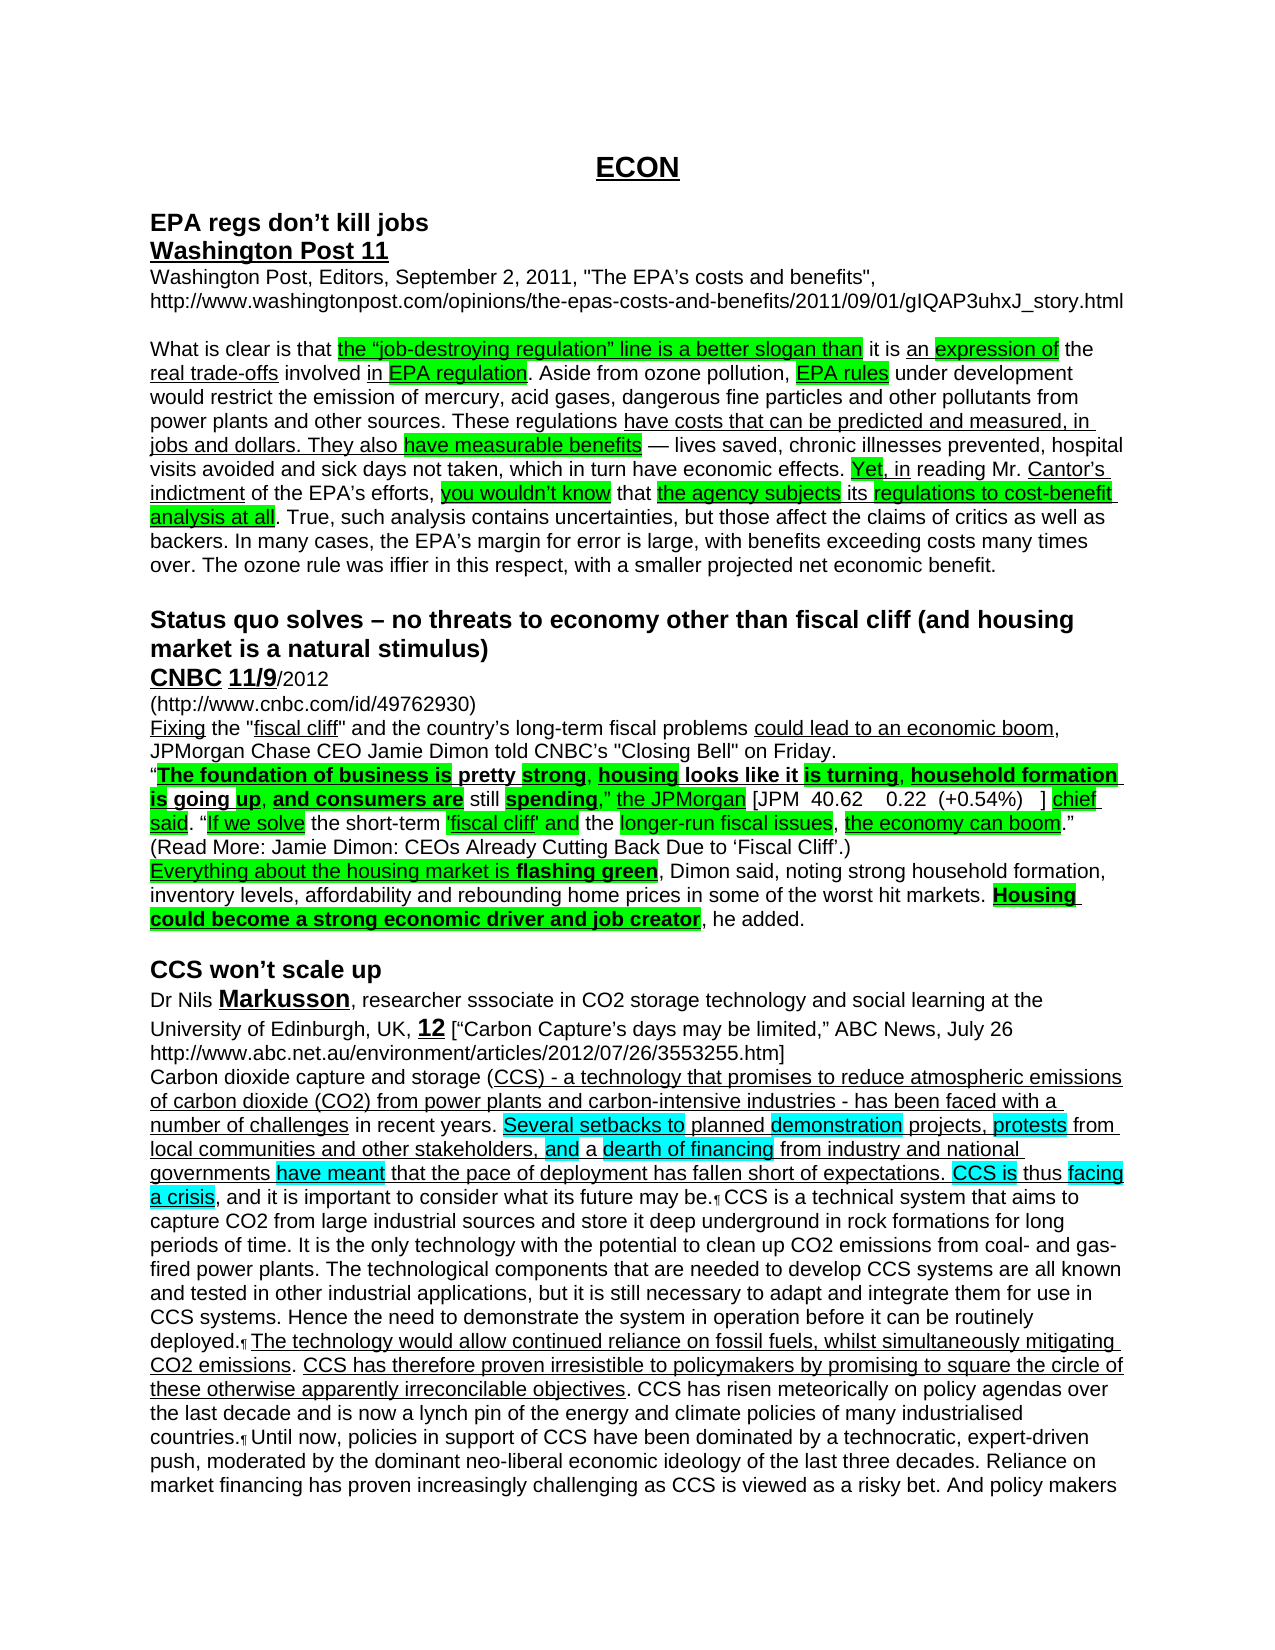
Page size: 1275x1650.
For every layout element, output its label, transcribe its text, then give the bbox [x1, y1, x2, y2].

subtitle CCS won’t scale up [150, 955, 1125, 984]
subtitle Status quo solves – no threats to economy other than fiscal cliff (and housing market is a natural stimulus) [150, 605, 1125, 663]
text Dr Nils Markusson, researcher sssociate in CO2 storage technology and social learning at the University of Edinburgh, UK, 12 [“Carbon Capture’s days may be limited,” ABC News, July 26 http://www.abc.net.au/environment/articles/2012/07/26/3553255.htm] [150, 984, 1125, 1065]
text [150, 1065, 1125, 1496]
text “The foundation of business is pretty strong, housing looks like it is turning, household formation is going up, and consumers are still spending,” the JPMorgan [JPM 40.62 0.22 (+0.54%) ] chief said. “If we solve the short-term 'fiscal cliff' and the longer-run fiscal issues, the economy can boom.” (Read More: Jamie Dimon: CEOs Already Cutting Back Due to ‘Fiscal Cliff’.) [150, 763, 1125, 859]
text CNBC 11/9/2012 [150, 663, 1125, 691]
text EPA regs don’t kill jobs [150, 207, 1125, 236]
text Washington Post, Editors, September 2, 2011, "The EPA’s costs and benefits", http://www.washingtonpost.com/opinions/the-epas-costs-and-benefits/2011/09/01/gIQAP3uhxJ_story.html [150, 265, 1125, 313]
text What is clear is that the “job-destroying regulation” line is a better slogan than it is an expression of the real trade-offs involved in EPA regulation. Aside from ozone pollution, EPA rules under development would restrict the emission of mercury, acid gases, dangerous fine particles and other pollutants from power plants and other sources. These regulations have costs that can be predicted and measured, in jobs and dollars. They also have measurable benefits — lives saved, chronic illnesses prevented, hospital visits avoided and sick days not taken, which in turn have economic effects. Yet, in reading Mr. Cantor’s indictment of the EPA’s efforts, you wouldn’t know that the agency subjects its regulations to cost-benefit analysis at all. True, such analysis contains uncertainties, but those affect the claims of critics as well as backers. In many cases, the EPA’s margin for error is large, with benefits exceeding costs many times over. The ozone rule was iffier in this respect, with a smaller projected net economic benefit. [150, 337, 1125, 576]
text (http://www.cnbc.com/id/49762930) [150, 691, 1125, 715]
text Washington Post 11 [150, 236, 1125, 265]
text Everything about the housing market is flashing green, Dimon said, noting strong household formation, inventory levels, affordability and rebounding home prices in some of the worst hit markets. Housing could become a strong economic driver and job creator, he added. [150, 859, 1125, 931]
text Fixing the "fiscal cliff" and the country’s long-term fiscal problems could lead to an economic boom, JPMorgan Chase CEO Jamie Dimon told CNBC’s "Closing Bell" on Friday. [150, 715, 1125, 763]
subtitle econ [150, 150, 1125, 183]
